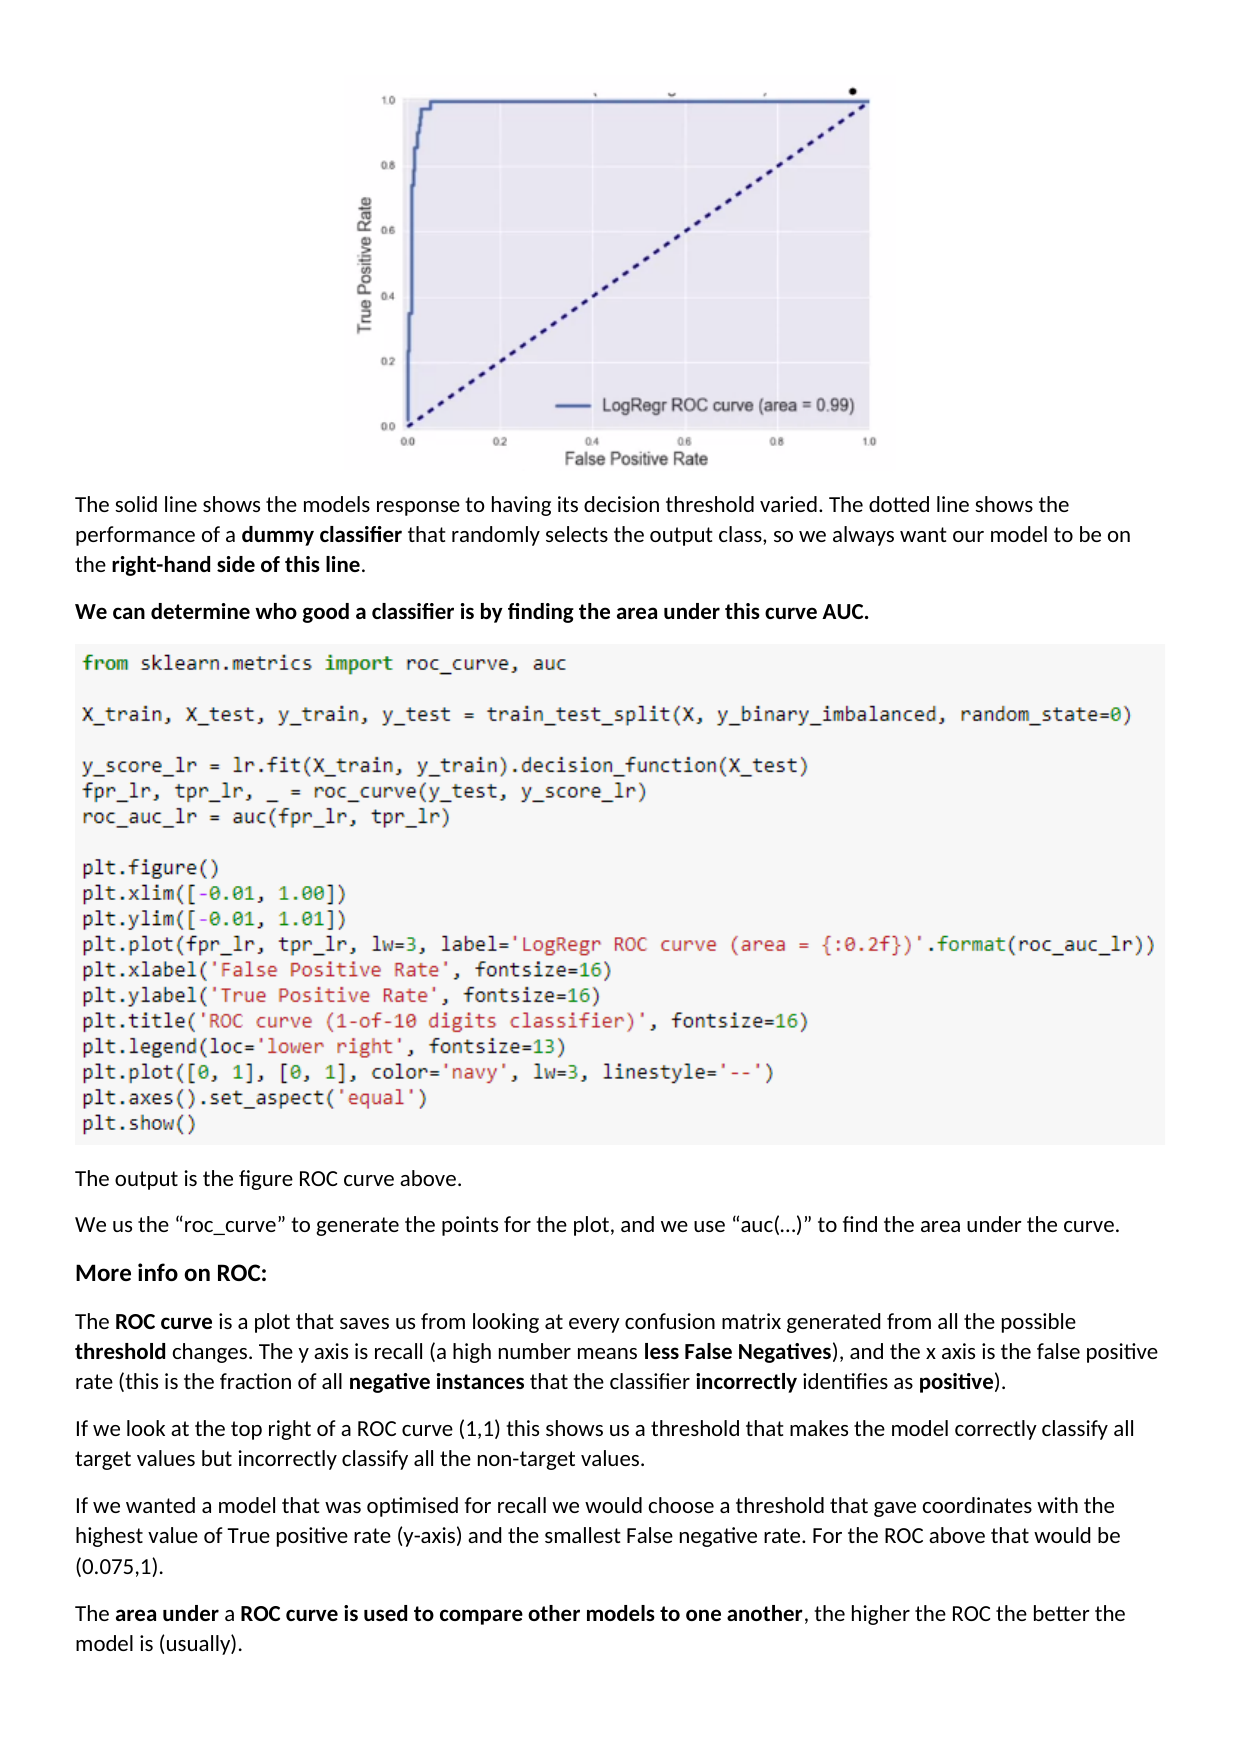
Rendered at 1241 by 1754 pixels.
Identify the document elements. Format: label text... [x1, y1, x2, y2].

text If we look at the top right of a ROC curve (1,1) this shows us a threshold that makes the model correctly classify all target values but incorrectly classify all the non-target values. [75, 1414, 1165, 1473]
text More info on ROC: [75, 1257, 1165, 1288]
picture [75, 644, 1166, 1145]
text The output is the figure ROC curve above. [75, 1164, 1165, 1192]
text If we wanted a model that was optimised for recall we would choose a threshold that gave coordinates with the highest value of True positive rate (y-axis) and the smallest False negative rate. For the ROC above that would be (0.075,1). [75, 1491, 1165, 1580]
text The ROC curve is a plot that saves us from looking at every confusion matrix generated from all the possible threshold changes. The y axis is recall (a high number means less False Negatives), and the x axis is the false positive rate (this is the fraction of all negative instances that the classifier incorrectly identifies as positive). [75, 1307, 1165, 1396]
text The area under a ROC curve is used to compare other models to one another, the higher the ROC the better the model is (usually). [75, 1599, 1165, 1657]
text We can determine who good a classifier is by finding the area under this curve AUC. [75, 597, 1165, 625]
text We us the “roc_curve” to generate the points for the plot, and we use “auc(…)” to find the area under the curve. [75, 1211, 1165, 1239]
text The solid line shows the models response to having its decision threshold varied. The dotted line shows the performance of a dummy classifier that randomly selects the output class, so we always want our model to be on the right-hand side of this line. [75, 490, 1165, 578]
picture [344, 75, 896, 471]
